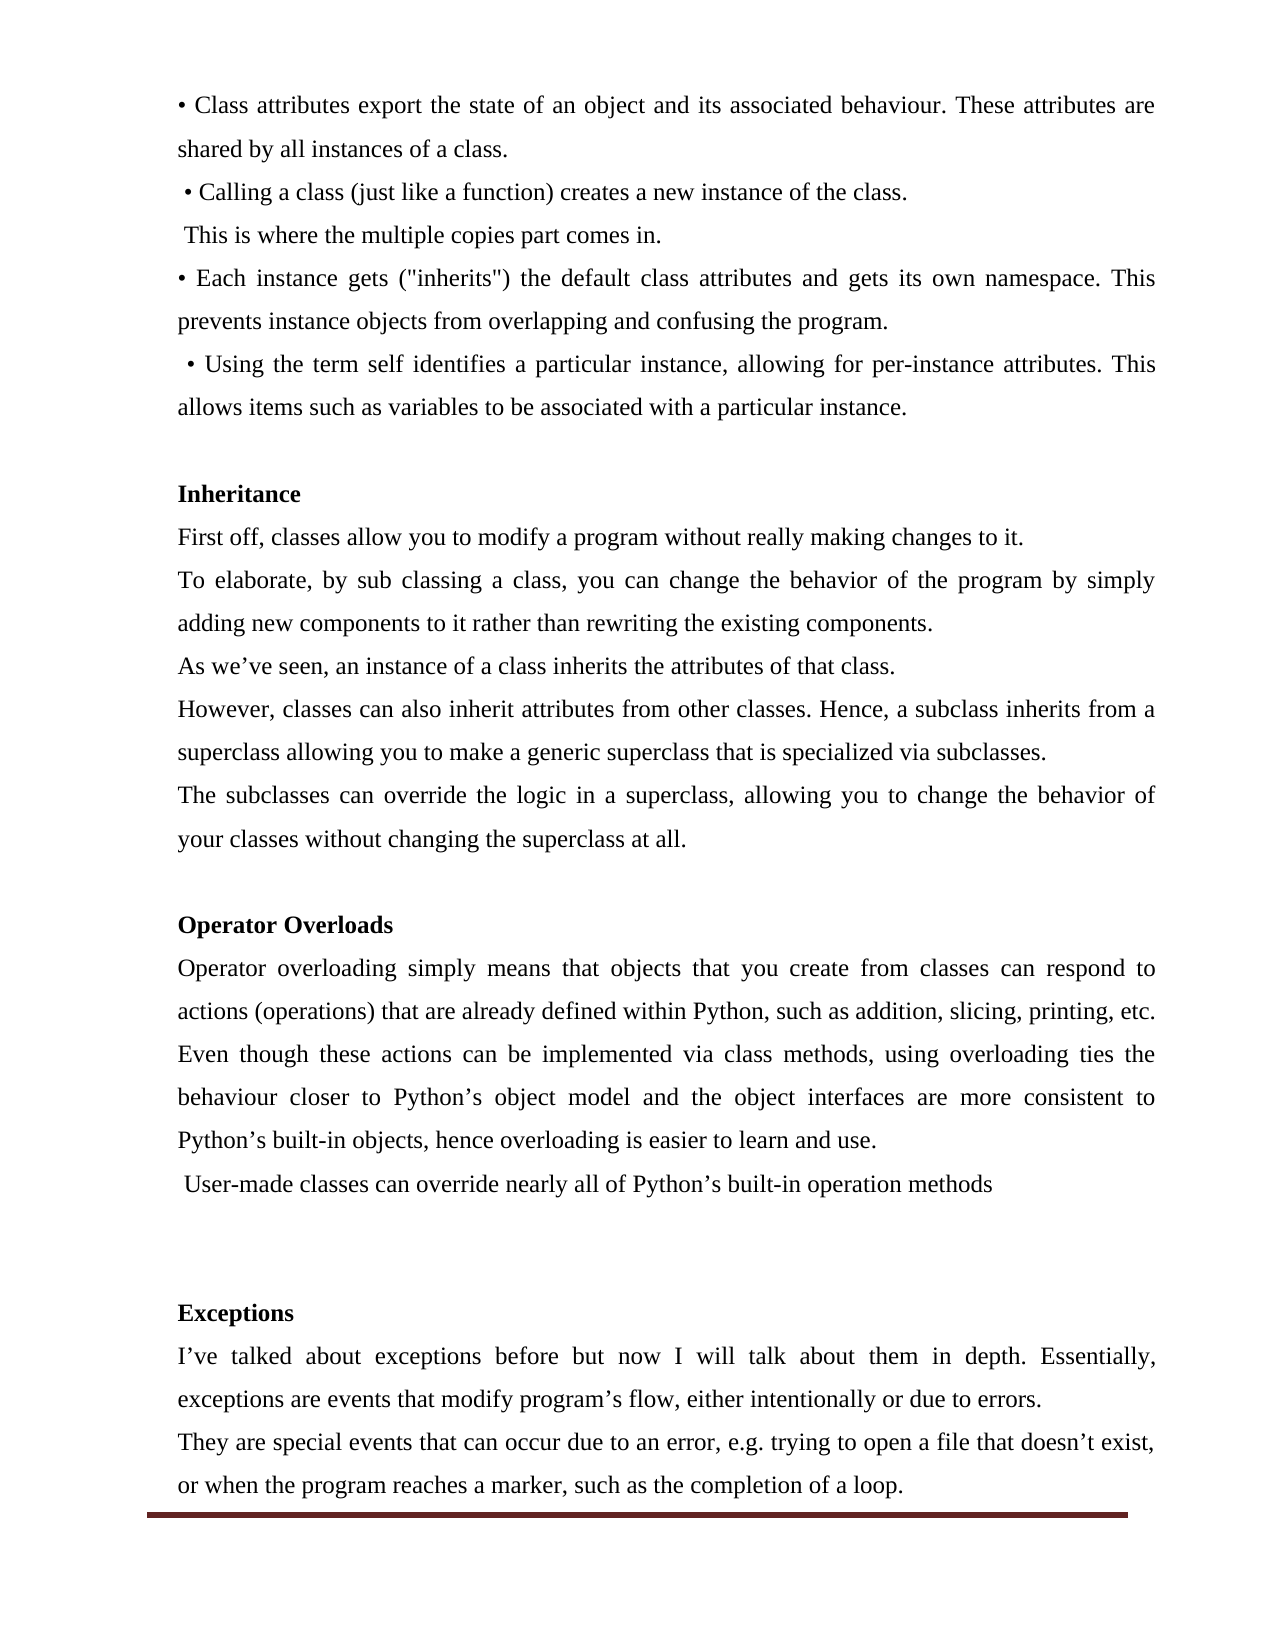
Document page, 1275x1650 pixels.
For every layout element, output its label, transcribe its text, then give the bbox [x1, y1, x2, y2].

text To elaborate, by sub classing a class, you can change the behavior of the program by simply adding new components to it rather than rewriting the existing components. [177, 565, 1157, 637]
text • Using the term self identifies a particular instance, allowing for per-instance attributes. This allows items such as variables to be associated with a particular instance. [177, 349, 1157, 421]
text They are special events that can occur due to an error, e.g. trying to open a file that doesn’t exist, or when the program reaches a marker, such as the completion of a loop. [177, 1427, 1157, 1499]
text • Class attributes export the state of an object and its associated behaviour. These attributes are shared by all instances of a class. [177, 91, 1157, 162]
text • Each instance gets ("inherits") the default class attributes and gets its own namespace. This prevents instance objects from overlapping and confusing the program. [177, 263, 1157, 335]
text As we’ve seen, an instance of a class inherits the attributes of that class. [177, 651, 1157, 680]
text Operator Overloads [177, 910, 1157, 939]
text User-made classes can override nearly all of Python’s built-in operation methods [177, 1169, 1157, 1197]
text The subclasses can override the logic in a superclass, allowing you to change the behavior of your classes without changing the superclass at all. [177, 781, 1157, 852]
text This is where the multiple copies part comes in. [177, 220, 1157, 249]
text • Calling a class (just like a function) creates a new instance of the class. [177, 177, 1157, 206]
text First off, classes allow you to modify a program without really making changes to it. [177, 522, 1157, 551]
text Inheritance [177, 479, 1157, 507]
text Exceptions [177, 1298, 1157, 1327]
text Even though these actions can be implemented via class methods, using overloading ties the behaviour closer to Python’s object model and the object interfaces are more consistent to Python’s built-in objects, hence overloading is easier to learn and use. [177, 1039, 1157, 1154]
text I’ve talked about exceptions before but now I will talk about them in depth. Essentially, exceptions are events that modify program’s flow, either intentionally or due to errors. [177, 1341, 1157, 1413]
text However, classes can also inherit attributes from other classes. Hence, a subclass inherits from a superclass allowing you to make a generic superclass that is specialized via subclasses. [177, 694, 1157, 766]
text Operator overloading simply means that objects that you create from classes can respond to actions (operations) that are already defined within Python, such as addition, slicing, printing, etc. [177, 953, 1157, 1025]
